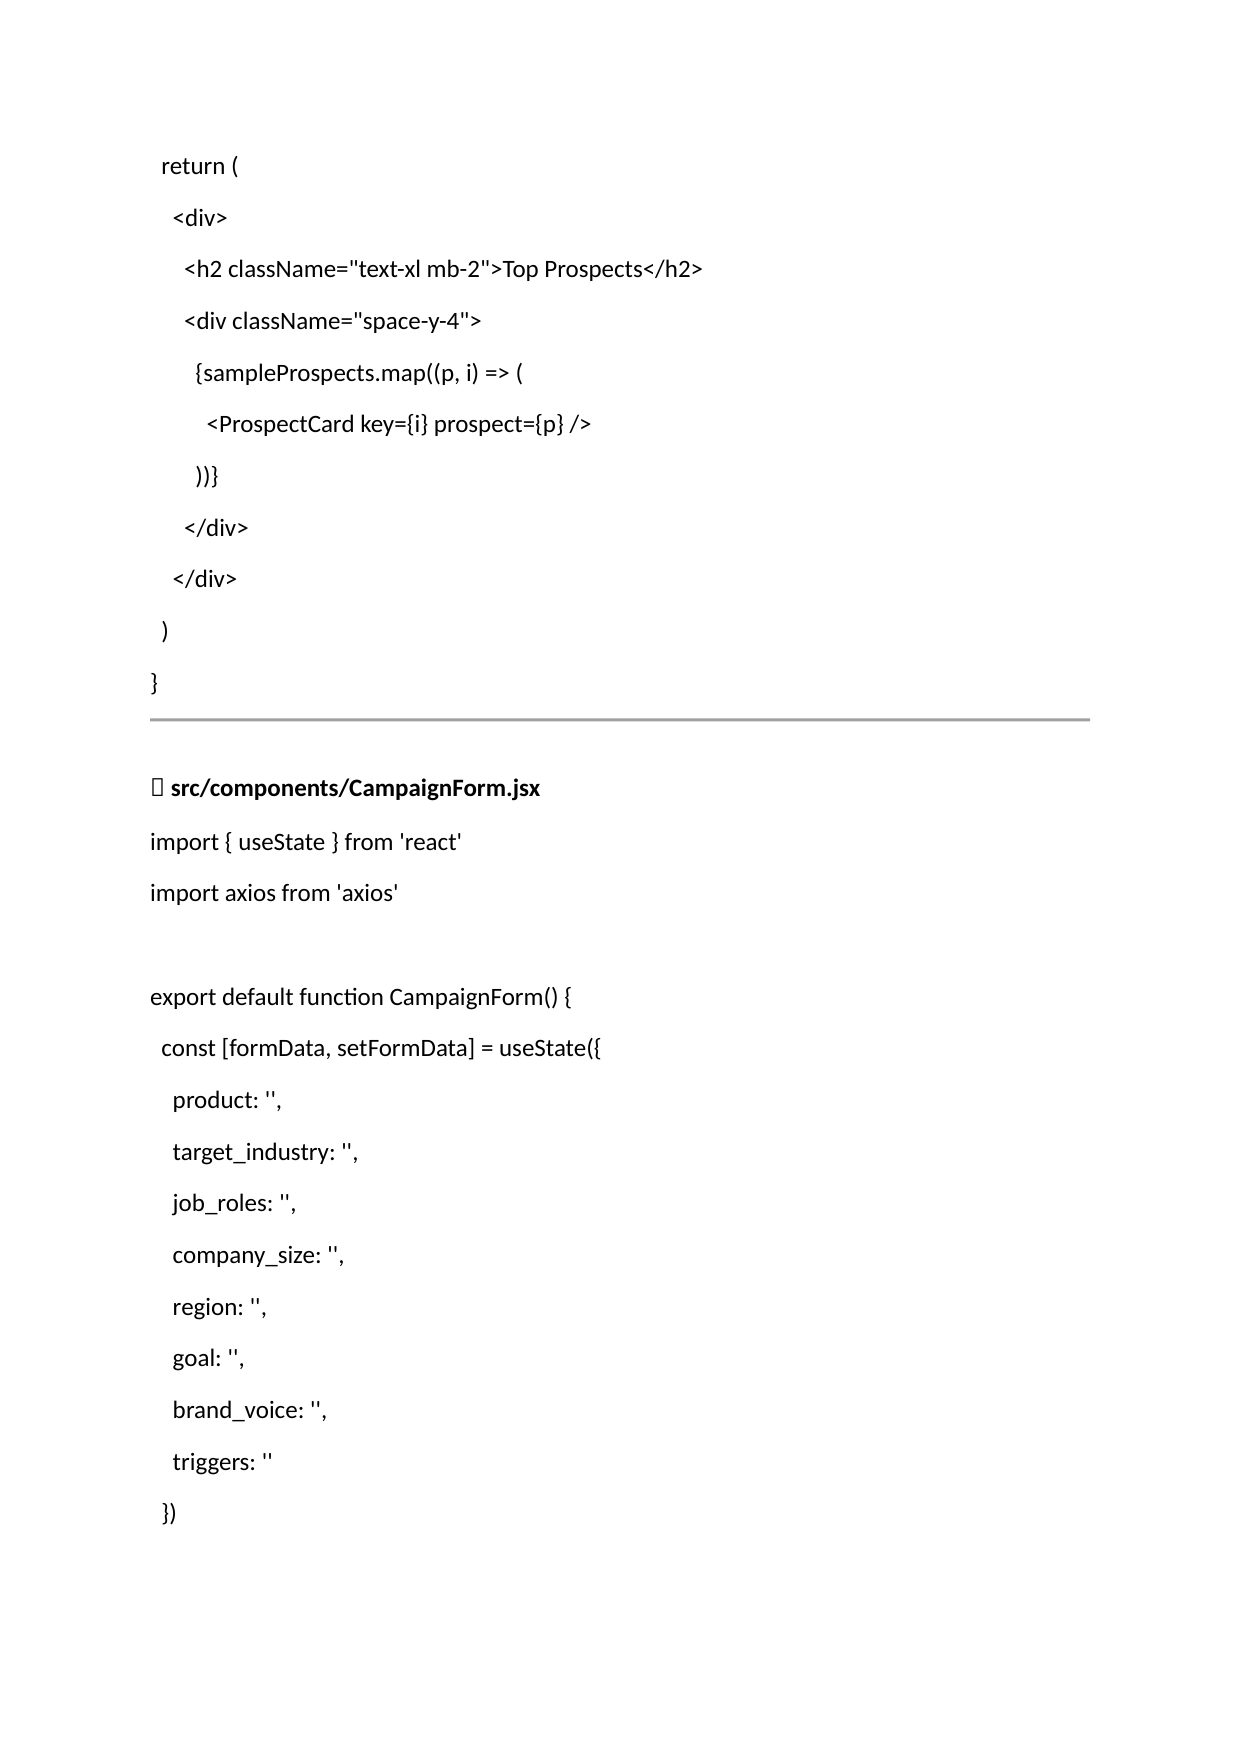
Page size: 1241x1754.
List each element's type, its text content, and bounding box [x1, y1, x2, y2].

text brand_voice: '', [150, 1394, 1090, 1425]
text target_industry: '', [150, 1136, 1090, 1166]
text ) [150, 615, 1090, 646]
text </div> [150, 512, 1090, 542]
text region: '', [150, 1291, 1090, 1321]
text import axios from 'axios' [150, 877, 1090, 908]
text <h2 className="text-xl mb-2">Top Prospects</h2> [150, 253, 1090, 284]
text goal: '', [150, 1342, 1090, 1373]
text company_size: '', [150, 1239, 1090, 1270]
text <div className="space-y-4"> [150, 305, 1090, 336]
text const [formData, setFormData] = useState({ [150, 1032, 1090, 1063]
text job_roles: '', [150, 1187, 1090, 1218]
text }) [150, 1497, 1090, 1528]
text export default function CampaignForm() { [150, 981, 1090, 1011]
text triggers: '' [150, 1446, 1090, 1476]
text ✅ src/components/CampaignForm.jsx [150, 770, 1090, 804]
text ))} [150, 460, 1090, 491]
text product: '', [150, 1084, 1090, 1115]
text import { useState } from 'react' [150, 826, 1090, 856]
text </div> [150, 563, 1090, 594]
text return ( [150, 150, 1090, 181]
text } [150, 667, 1090, 697]
text {sampleProspects.map((p, i) => ( [150, 357, 1090, 387]
text <ProspectCard key={i} prospect={p} /> [150, 408, 1090, 439]
text <div> [150, 202, 1090, 232]
